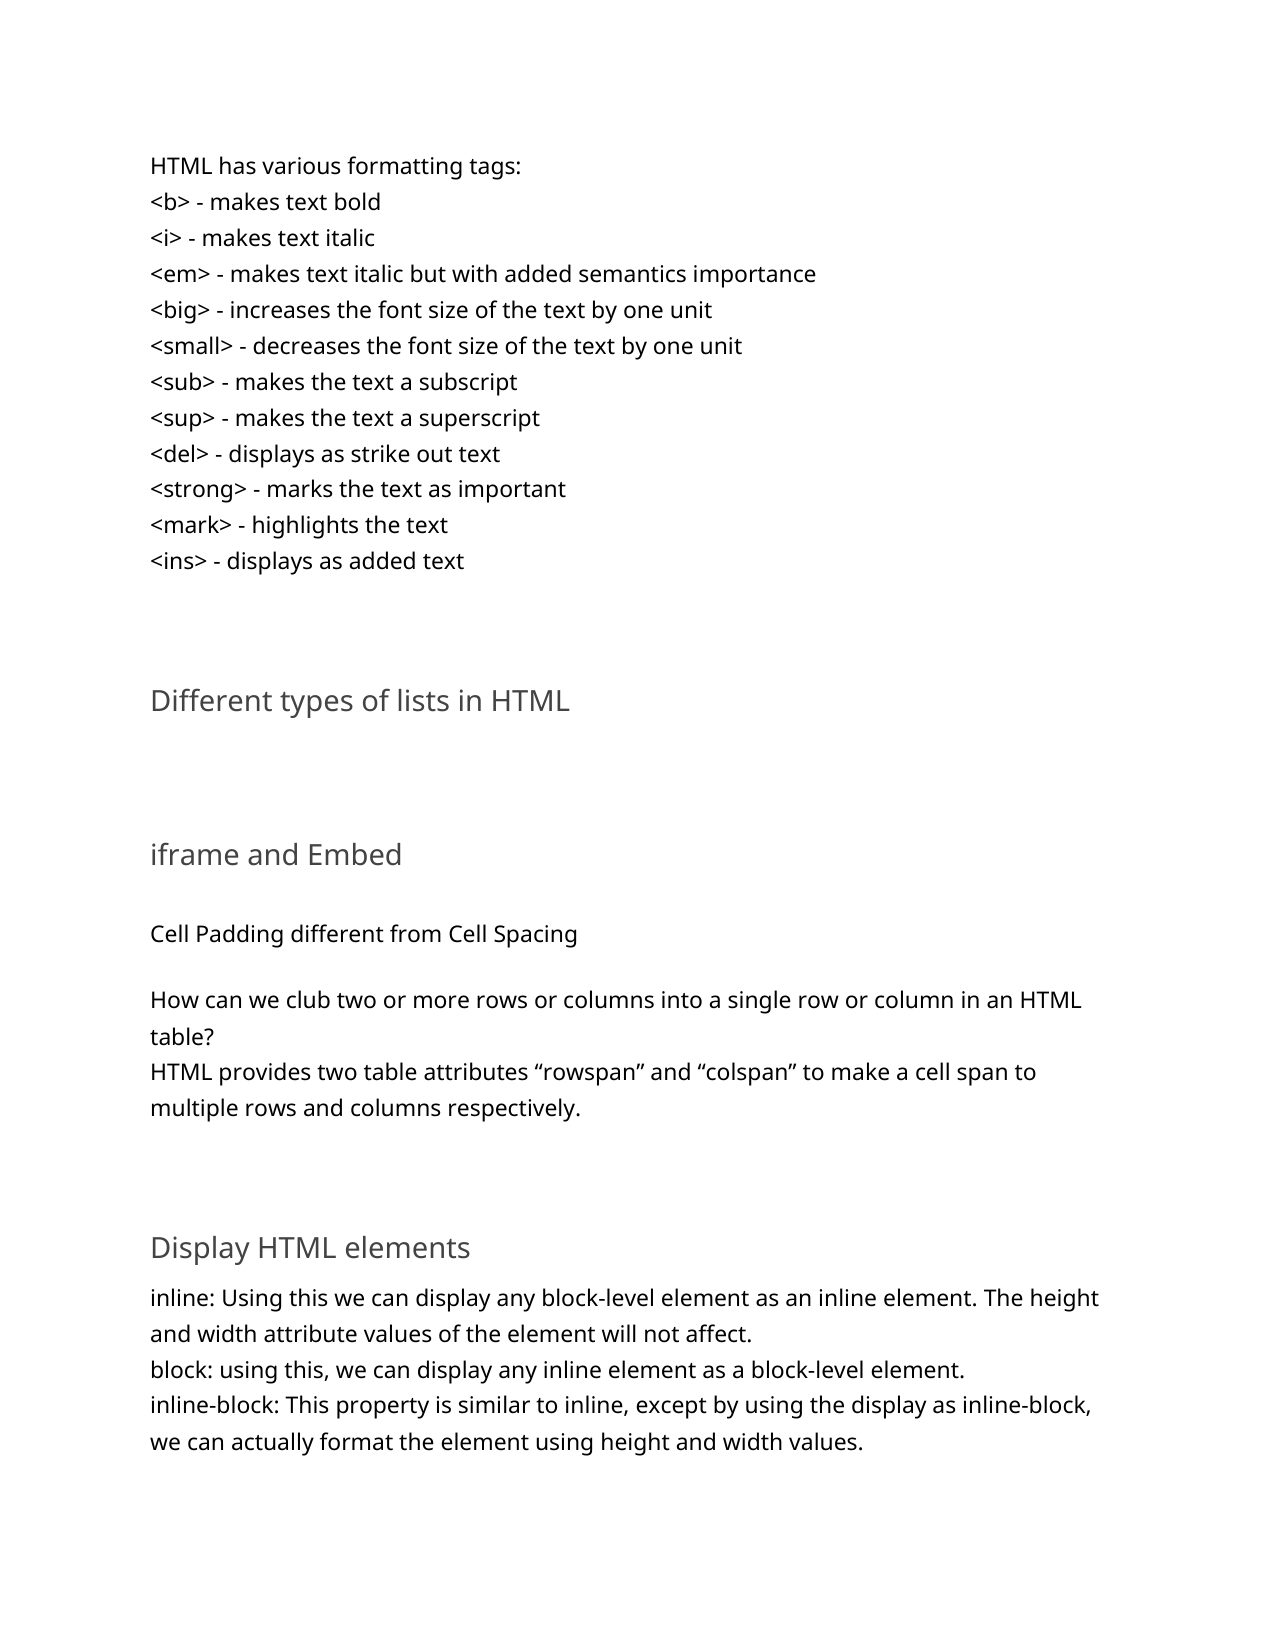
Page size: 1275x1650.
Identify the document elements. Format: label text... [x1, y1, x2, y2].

text Cell Padding different from Cell Spacing [150, 918, 1125, 949]
text <big> - increases the font size of the text by one unit [150, 294, 1125, 325]
text block: using this, we can display any inline element as a block-level element. [150, 1353, 1125, 1385]
text <em> - makes text italic but with added semantics importance [150, 258, 1125, 289]
text HTML provides two table attributes “rowspan” and “colspan” to make a cell span to multiple rows and columns respectively. [150, 1056, 1125, 1123]
text inline-block: This property is similar to inline, except by using the display as inline-block, we can actually format the element using height and width values. [150, 1389, 1125, 1457]
text HTML has various formatting tags: [150, 150, 1125, 181]
text <ins> - displays as added text [150, 545, 1125, 577]
text <mark> - highlights the text [150, 509, 1125, 541]
subtitle Different types of lists in HTML [150, 681, 1125, 720]
text <b> - makes text bold [150, 186, 1125, 217]
text How can we club two or more rows or columns into a single row or column in an HTML table? [150, 984, 1125, 1052]
text <sub> - makes the text a subscript [150, 366, 1125, 397]
text <small> - decreases the font size of the text by one unit [150, 330, 1125, 361]
text <del> - displays as strike out text [150, 437, 1125, 469]
text inline: Using this we can display any block-level element as an inline element. The height and width attribute values of the element will not affect. [150, 1282, 1125, 1349]
subtitle Display HTML elements [150, 1228, 1125, 1267]
text <i> - makes text italic [150, 222, 1125, 253]
text <sup> - makes the text a superscript [150, 402, 1125, 433]
subtitle iframe and Embed [150, 834, 1125, 874]
text <strong> - marks the text as important [150, 473, 1125, 505]
